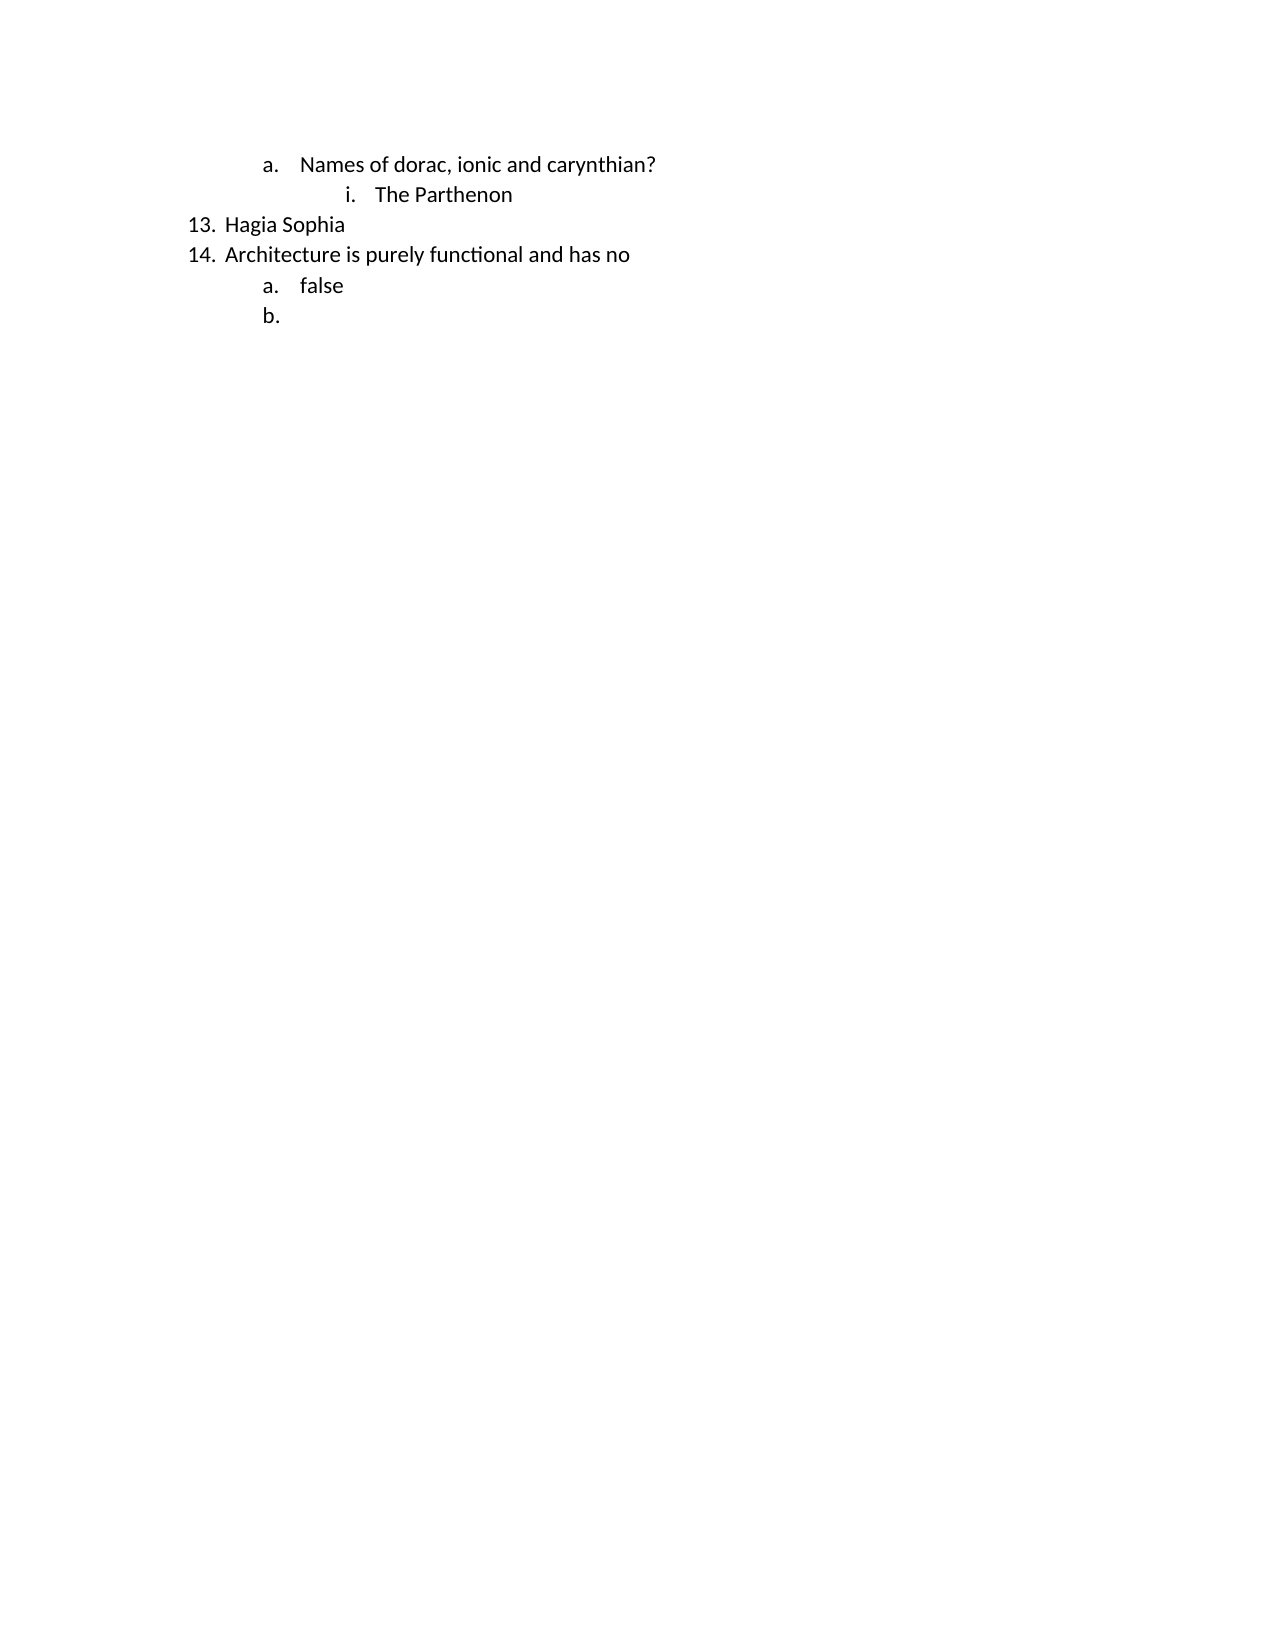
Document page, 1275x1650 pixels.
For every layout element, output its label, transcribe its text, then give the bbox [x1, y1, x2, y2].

list Architecture is purely functional and has no [187, 241, 1125, 269]
list The Parthenon [356, 180, 1125, 208]
list Hagia Sophia [187, 210, 1125, 238]
list false [262, 271, 1125, 299]
list Names of dorac, ionic and carynthian? [262, 150, 1125, 178]
